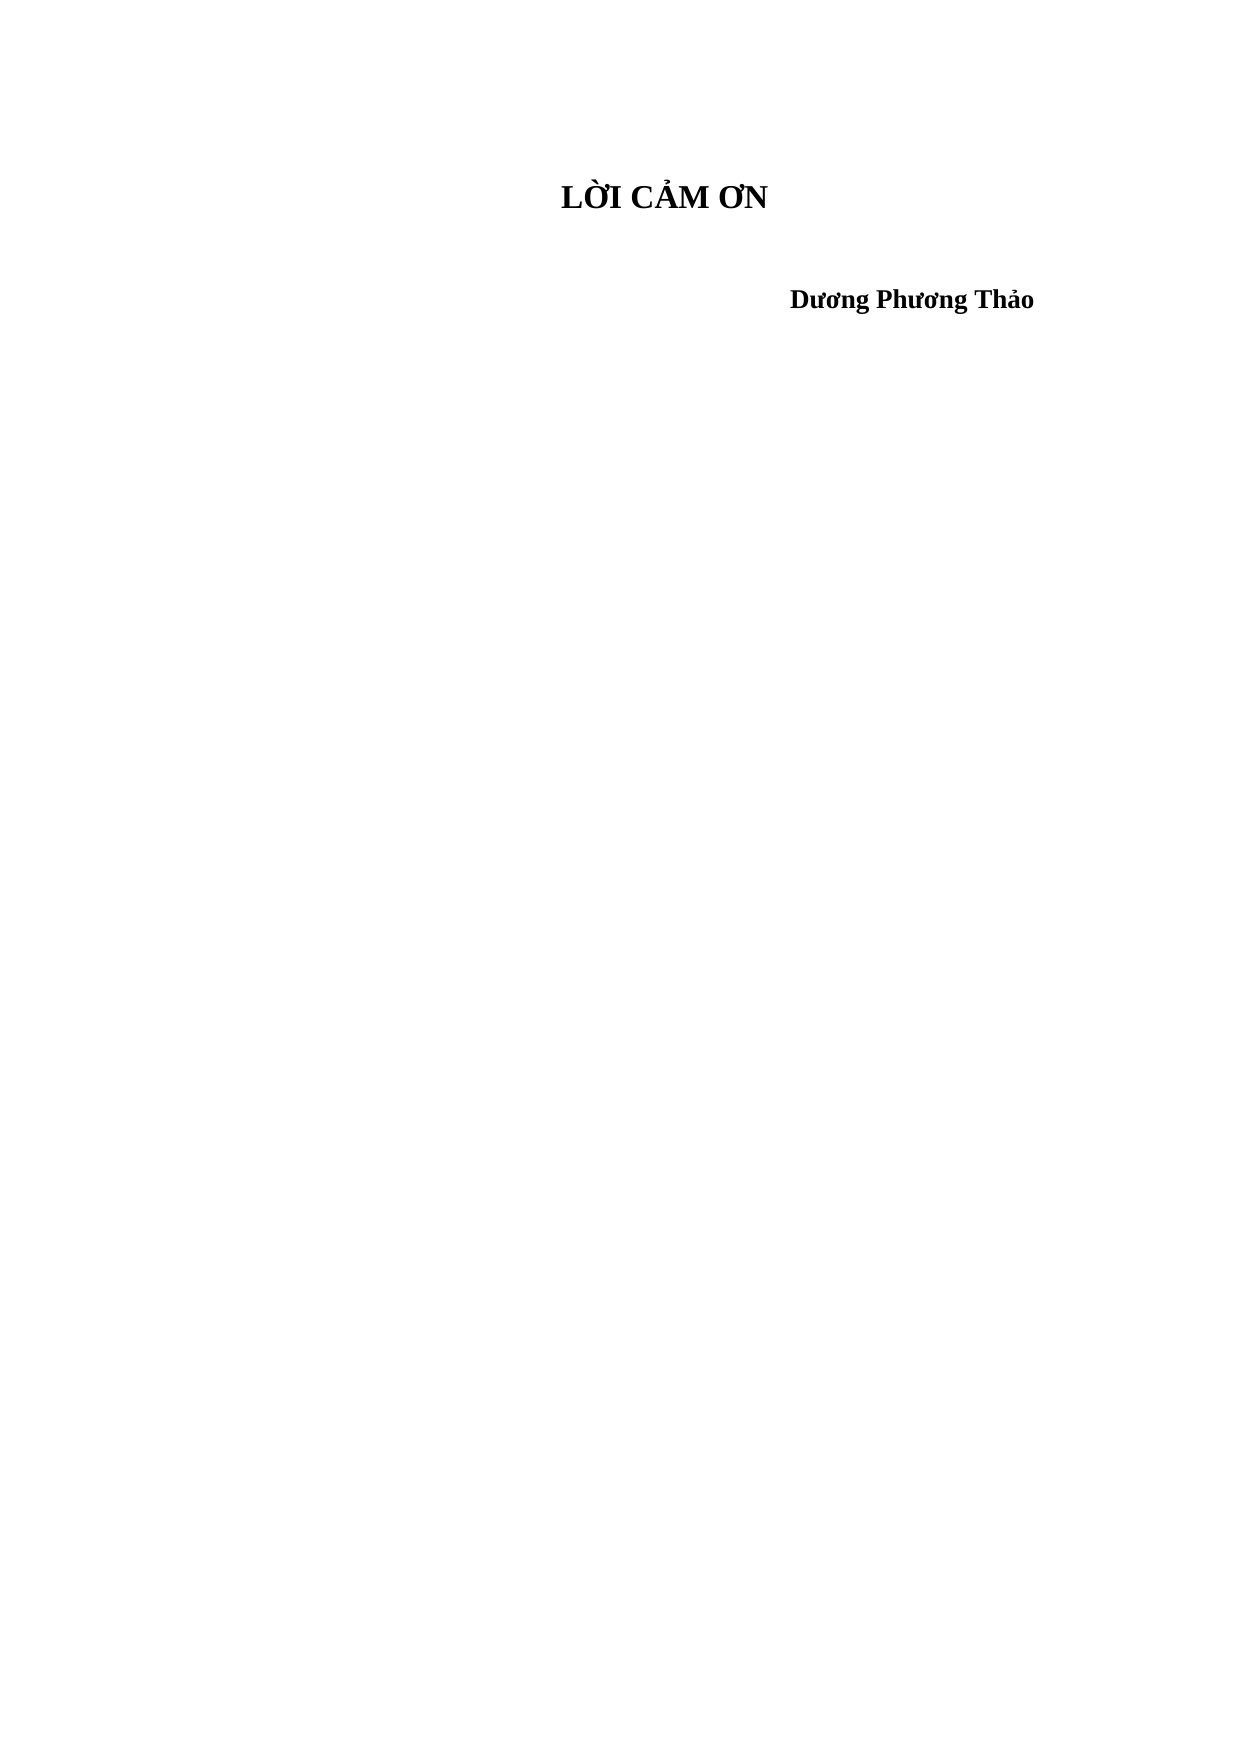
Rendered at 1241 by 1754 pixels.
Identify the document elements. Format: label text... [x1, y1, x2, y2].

text Dương Phương Thảo [282, 283, 1081, 314]
text LỜI CẢM ƠN [207, 177, 1122, 215]
